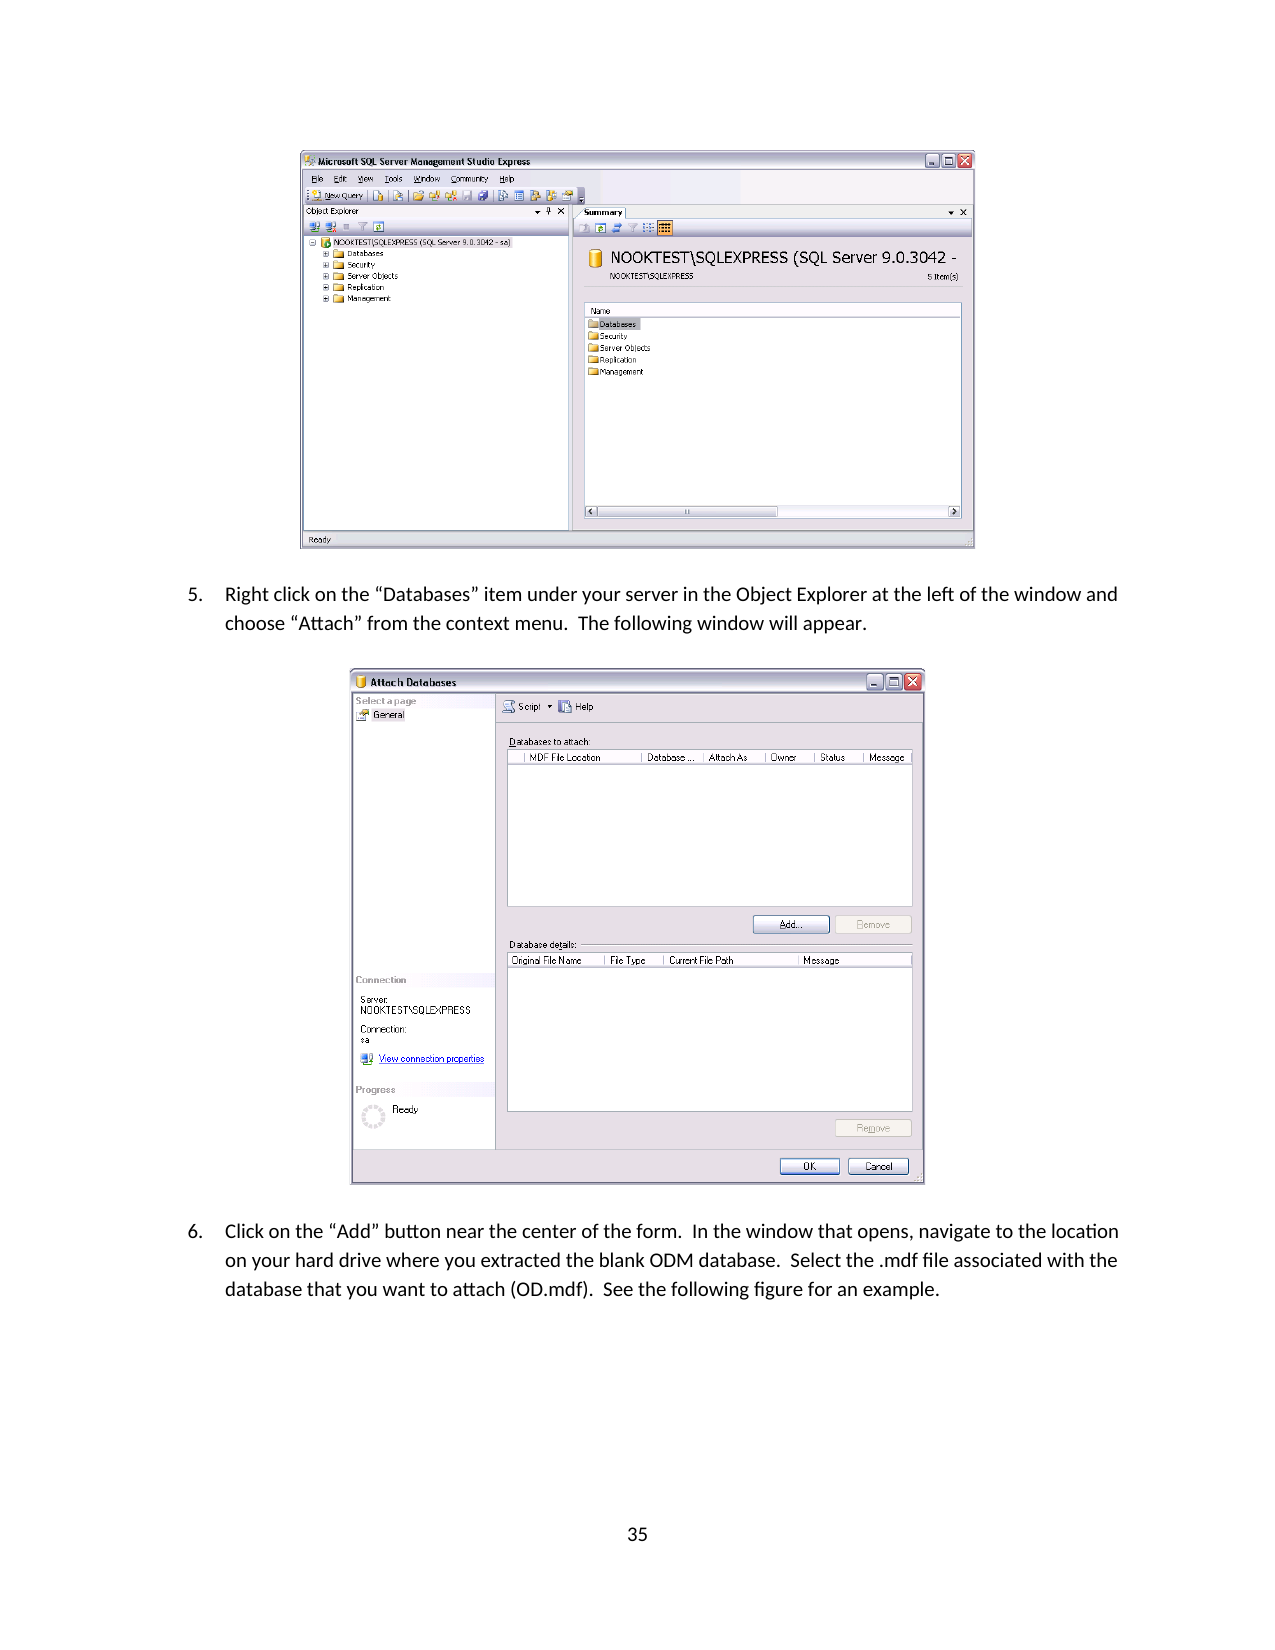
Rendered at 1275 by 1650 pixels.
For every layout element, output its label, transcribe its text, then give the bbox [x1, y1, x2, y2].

picture [300, 150, 976, 549]
list Click on the “Add” button near the center of the form. In the window that opens, navigate to the location on your hard drive where you extracted the blank ODM database. Select the .mdf file associated with the database that you want to attach (OD.mdf). See the following figure for an example. [187, 1218, 1125, 1302]
picture [349, 668, 926, 1185]
list Right click on the “Databases” item under your server in the Object Explorer at the left of the window and choose “Attach” from the context menu. The following window will appear. [187, 581, 1125, 636]
